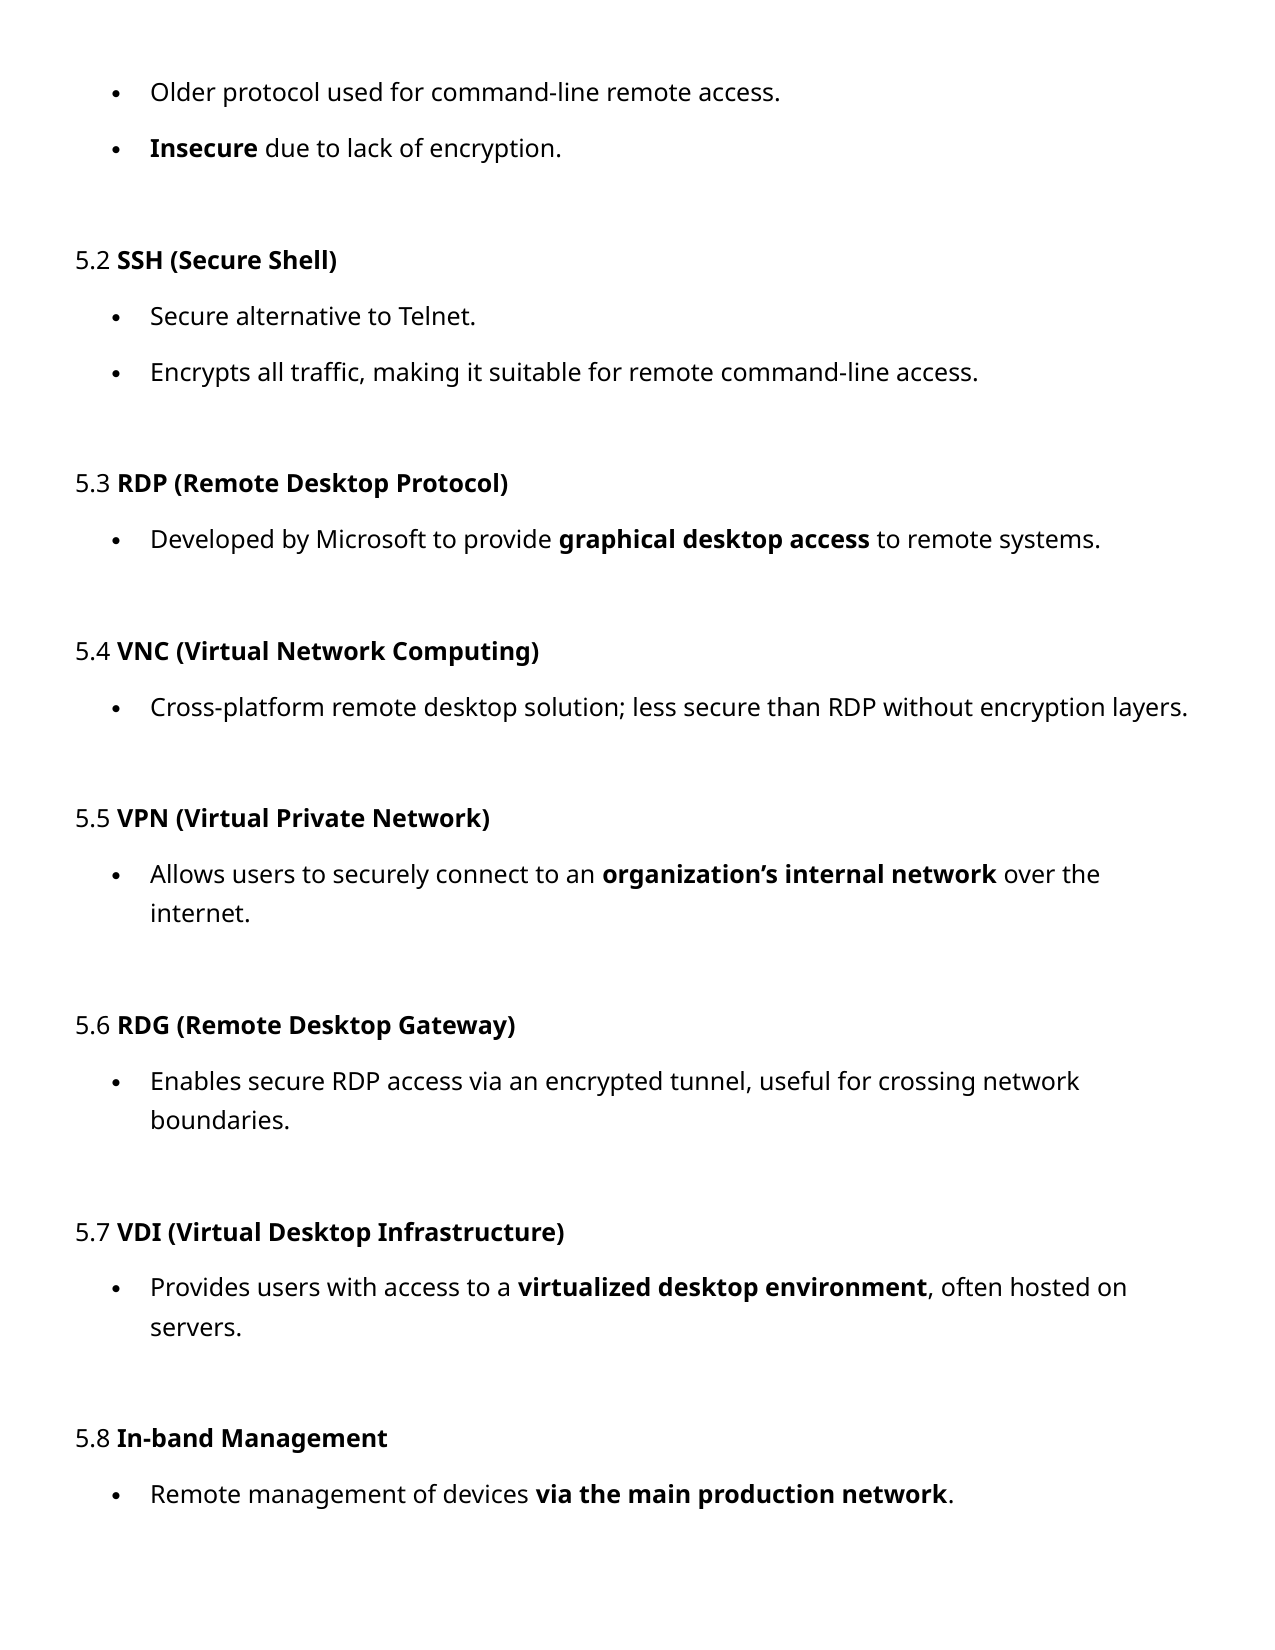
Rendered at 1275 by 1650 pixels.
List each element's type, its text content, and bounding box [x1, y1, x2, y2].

list Encrypts all traffic, making it suitable for remote command-line access. [112, 354, 1200, 388]
text 5.5 VPN (Virtual Private Network) [75, 801, 1200, 835]
text 5.2 SSH (Secure Shell) [75, 242, 1200, 277]
list Remote management of devices via the main production network. [112, 1477, 1200, 1511]
list Insecure due to lack of encryption. [112, 131, 1200, 165]
list Cross-platform remote desktop solution; less secure than RDP without encryption layers. [112, 689, 1200, 723]
text 5.7 VDI (Virtual Desktop Infrastructure) [75, 1214, 1200, 1248]
list Older protocol used for command-line remote access. [112, 75, 1200, 109]
text 5.4 VNC (Virtual Network Computing) [75, 633, 1200, 667]
text 5.6 RDG (Remote Desktop Gateway) [75, 1007, 1200, 1042]
list Allows users to securely connect to an organization’s internal network over the internet. [112, 857, 1200, 930]
list Secure alternative to Telnet. [112, 298, 1200, 332]
list Provides users with access to a virtualized desktop environment, often hosted on servers. [112, 1270, 1200, 1343]
text 5.3 RDP (Remote Desktop Protocol) [75, 466, 1200, 500]
list Enables secure RDP access via an encrypted tunnel, useful for crossing network boundaries. [112, 1063, 1200, 1137]
text 5.8 In-band Management [75, 1421, 1200, 1455]
list Developed by Microsoft to provide graphical desktop access to remote systems. [112, 522, 1200, 556]
